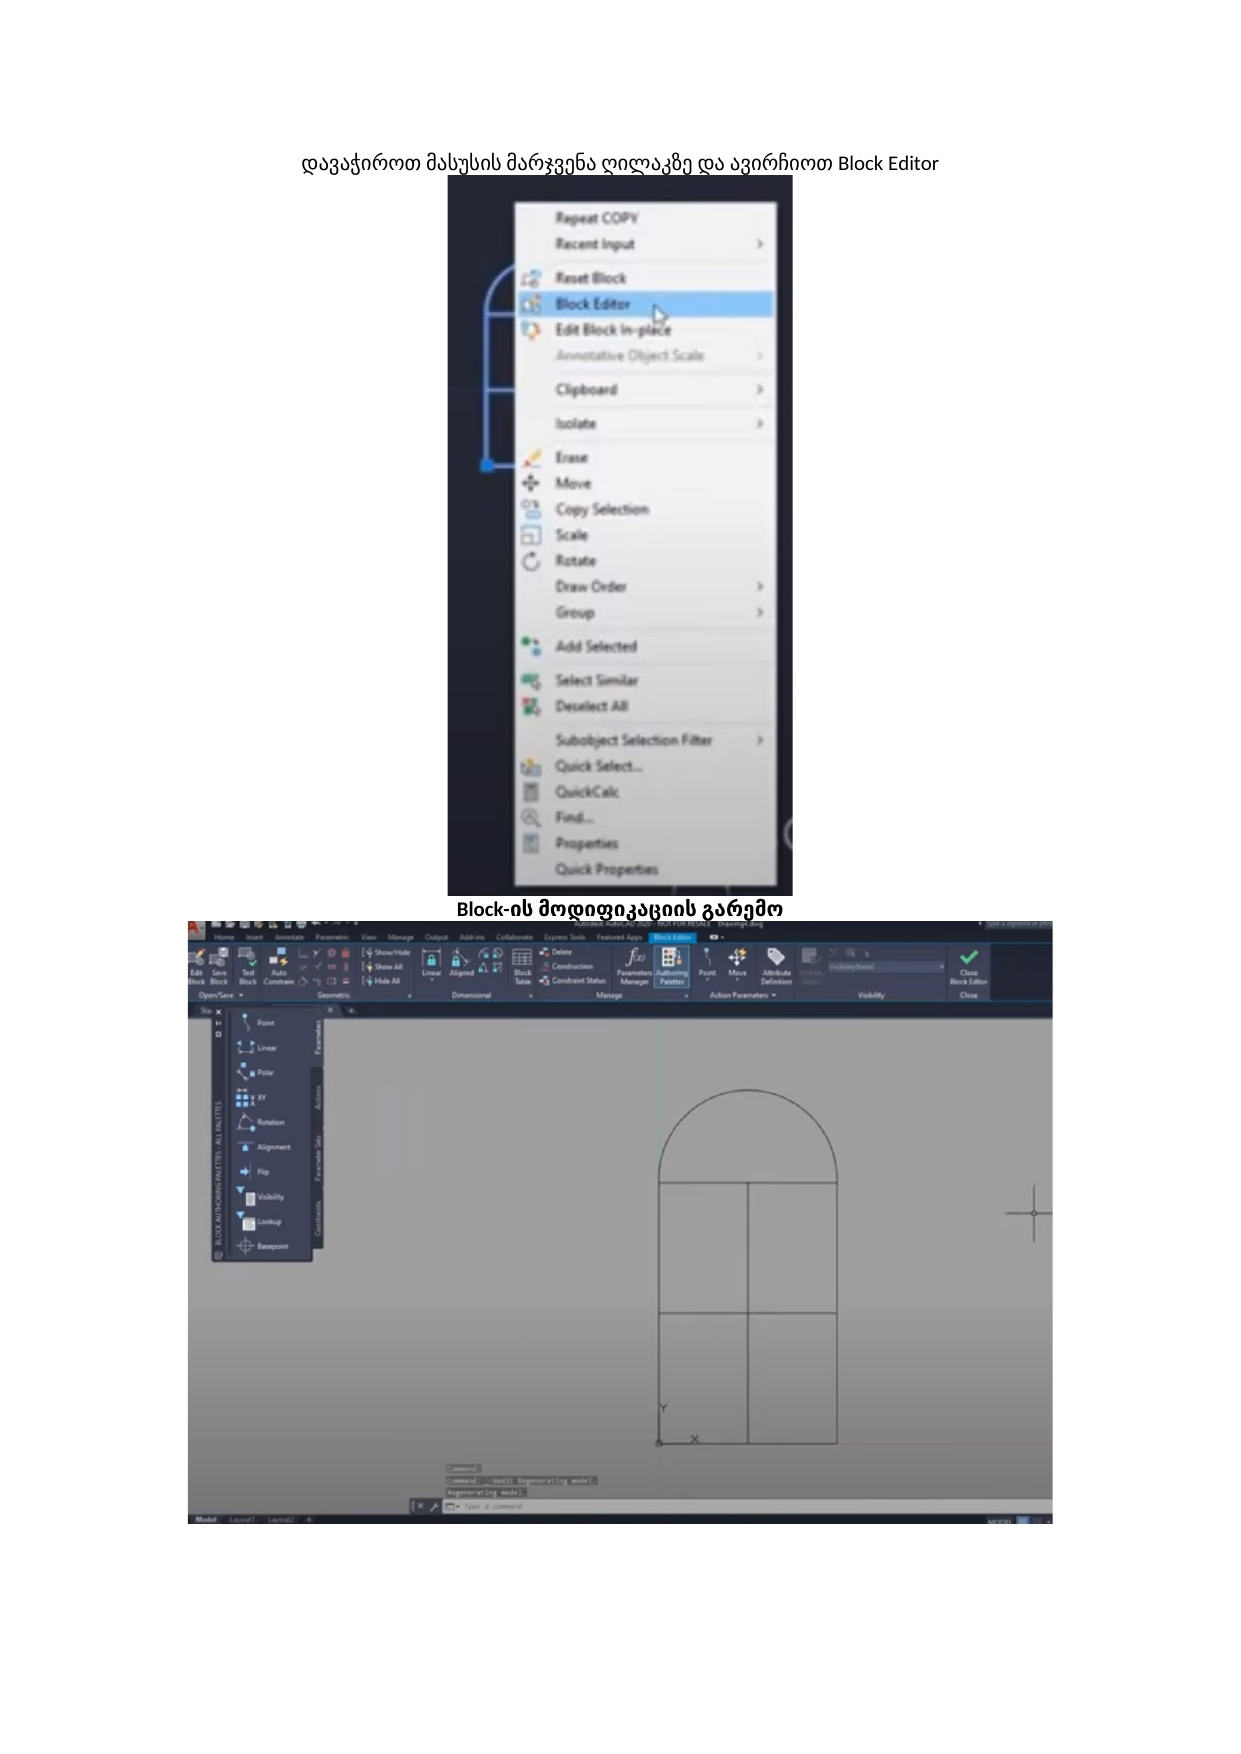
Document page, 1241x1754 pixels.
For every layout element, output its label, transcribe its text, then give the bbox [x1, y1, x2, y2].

picture [447, 175, 793, 896]
picture [187, 921, 1053, 1524]
text Block-ის მოდიფიკაციის გარემო [187, 896, 1053, 921]
text დავაჭიროთ მასუსის მარჯვენა ღილაკზე და ავირჩიოთ Block Editor [187, 150, 1053, 175]
